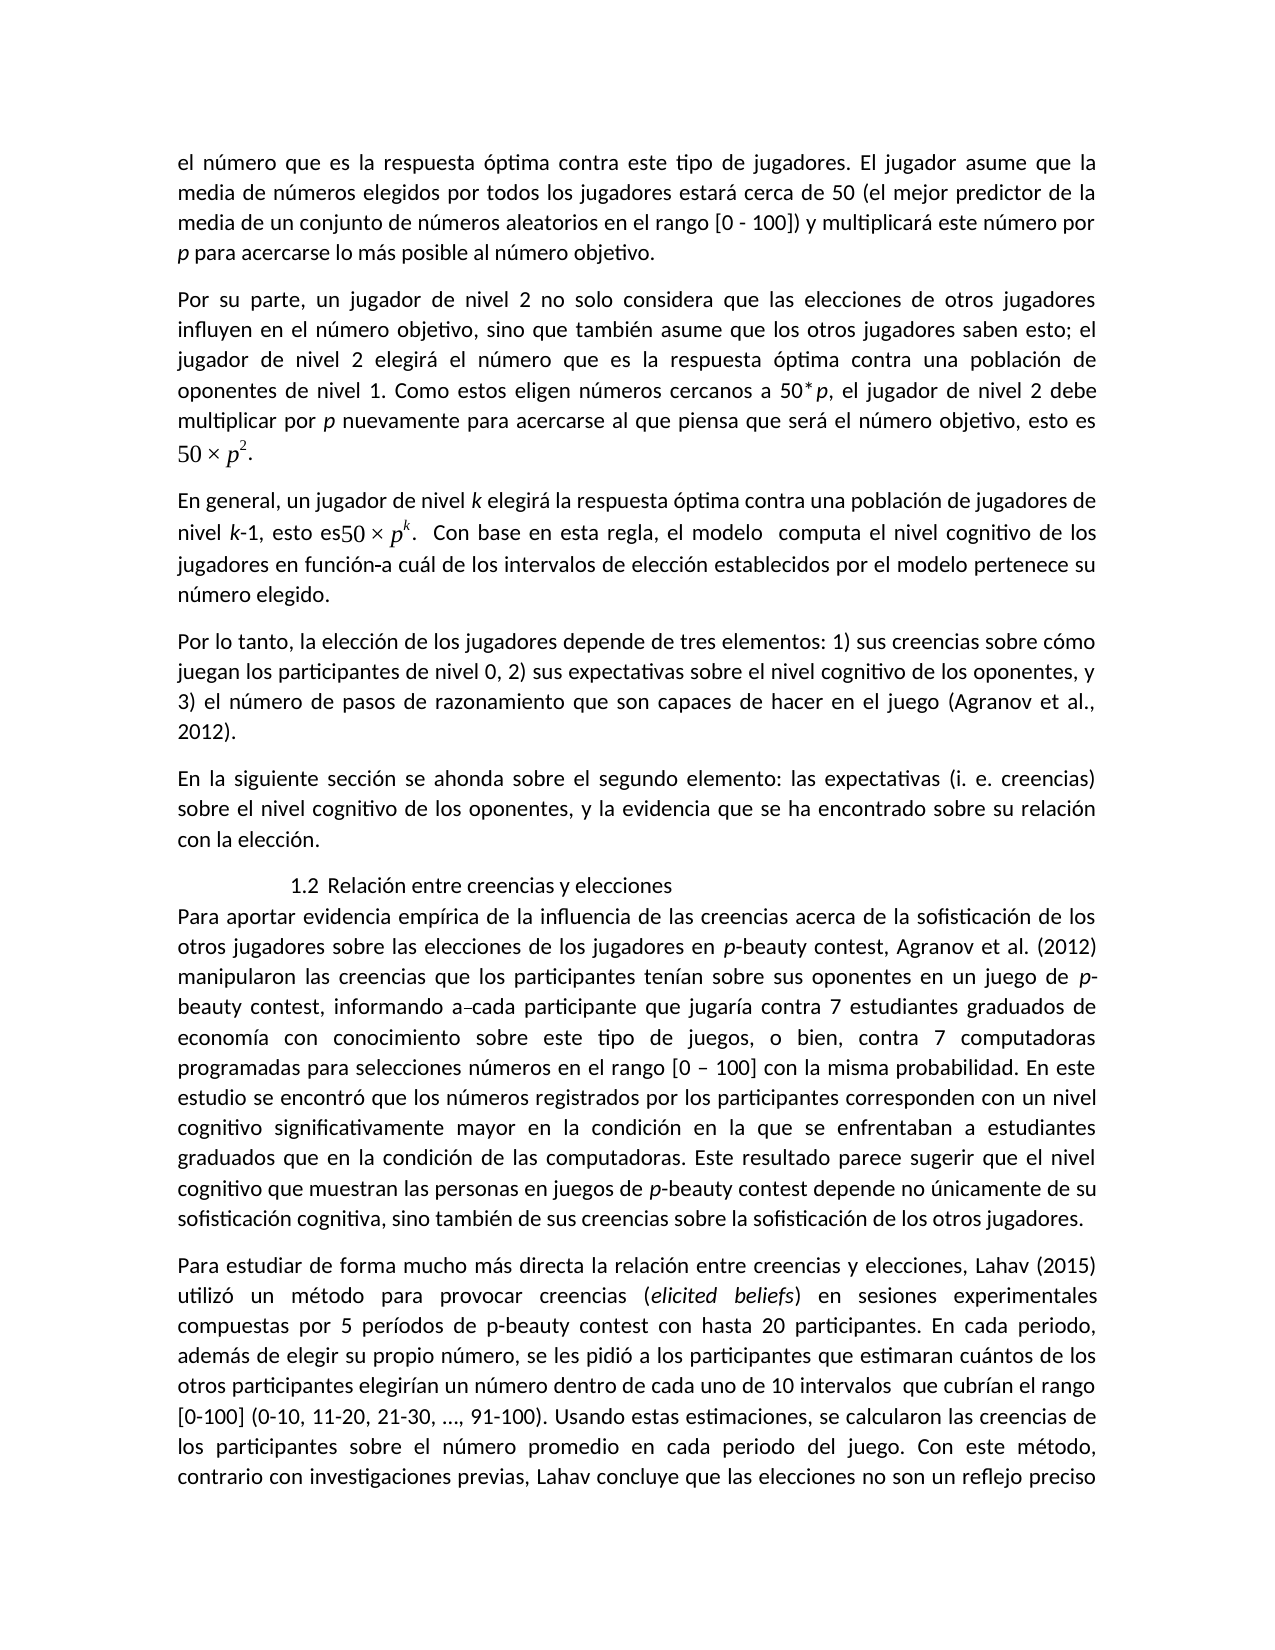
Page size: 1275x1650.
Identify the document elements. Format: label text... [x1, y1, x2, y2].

list Relación entre creencias y elecciones [290, 872, 1098, 899]
text Para aportar evidencia empírica de la influencia de las creencias acerca de la sofisticación de los otros jugadores sobre las elecciones de los jugadores en p-beauty contest, Agranov et al. (2012) manipularon las creencias que los participantes tenían sobre sus oponentes en un juego de p-beauty contest, informando a cada participante que jugaría contra 7 estudiantes graduados de economía con conocimiento sobre este tipo de juegos, o bien, contra 7 computadoras programadas para selecciones números en el rango [0 – 100] con la misma probabilidad. En este estudio se encontró que los números registrados por los participantes corresponden con un nivel cognitivo significativamente mayor en la condición en la que se enfrentaban a estudiantes graduados que en la condición de las computadoras. Este resultado parece sugerir que el nivel cognitivo que muestran las personas en juegos de p-beauty contest depende no únicamente de su sofisticación cognitiva, sino también de sus creencias sobre la sofisticación de los otros jugadores. [177, 902, 1098, 1232]
text Por lo tanto, la elección de los jugadores depende de tres elementos: 1) sus creencias sobre cómo juegan los participantes de nivel 0, 2) sus expectativas sobre el nivel cognitivo de los oponentes, y 3) el número de pasos de razonamiento que son capaces de hacer en el juego (Agranov et al., 2012). [177, 627, 1098, 745]
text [177, 148, 1098, 266]
text Por su parte, un jugador de nivel 2 no solo considera que las elecciones de otros jugadores influyen en el número objetivo, sino que también asume que los otros jugadores saben esto; el jugador de nivel 2 elegirá el número que es la respuesta óptima contra una población de oponentes de nivel 1. Como estos eligen números cercanos a 50*p, el jugador de nivel 2 debe multiplicar por p nuevamente para acercarse al que piensa que será el número objetivo, esto es . [177, 285, 1098, 467]
text En general, un jugador de nivel k elegirá la respuesta óptima contra una población de jugadores de nivel k-1, esto es. Con base en esta regla, el modelo computa el nivel cognitivo de los jugadores en función a cuál de los intervalos de elección establecidos por el modelo pertenece su número elegido. [177, 486, 1098, 608]
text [177, 1251, 1098, 1490]
text En la siguiente sección se ahonda sobre el segundo elemento: las expectativas (i. e. creencias) sobre el nivel cognitivo de los oponentes, y la evidencia que se ha encontrado sobre su relación con la elección. [177, 764, 1098, 853]
